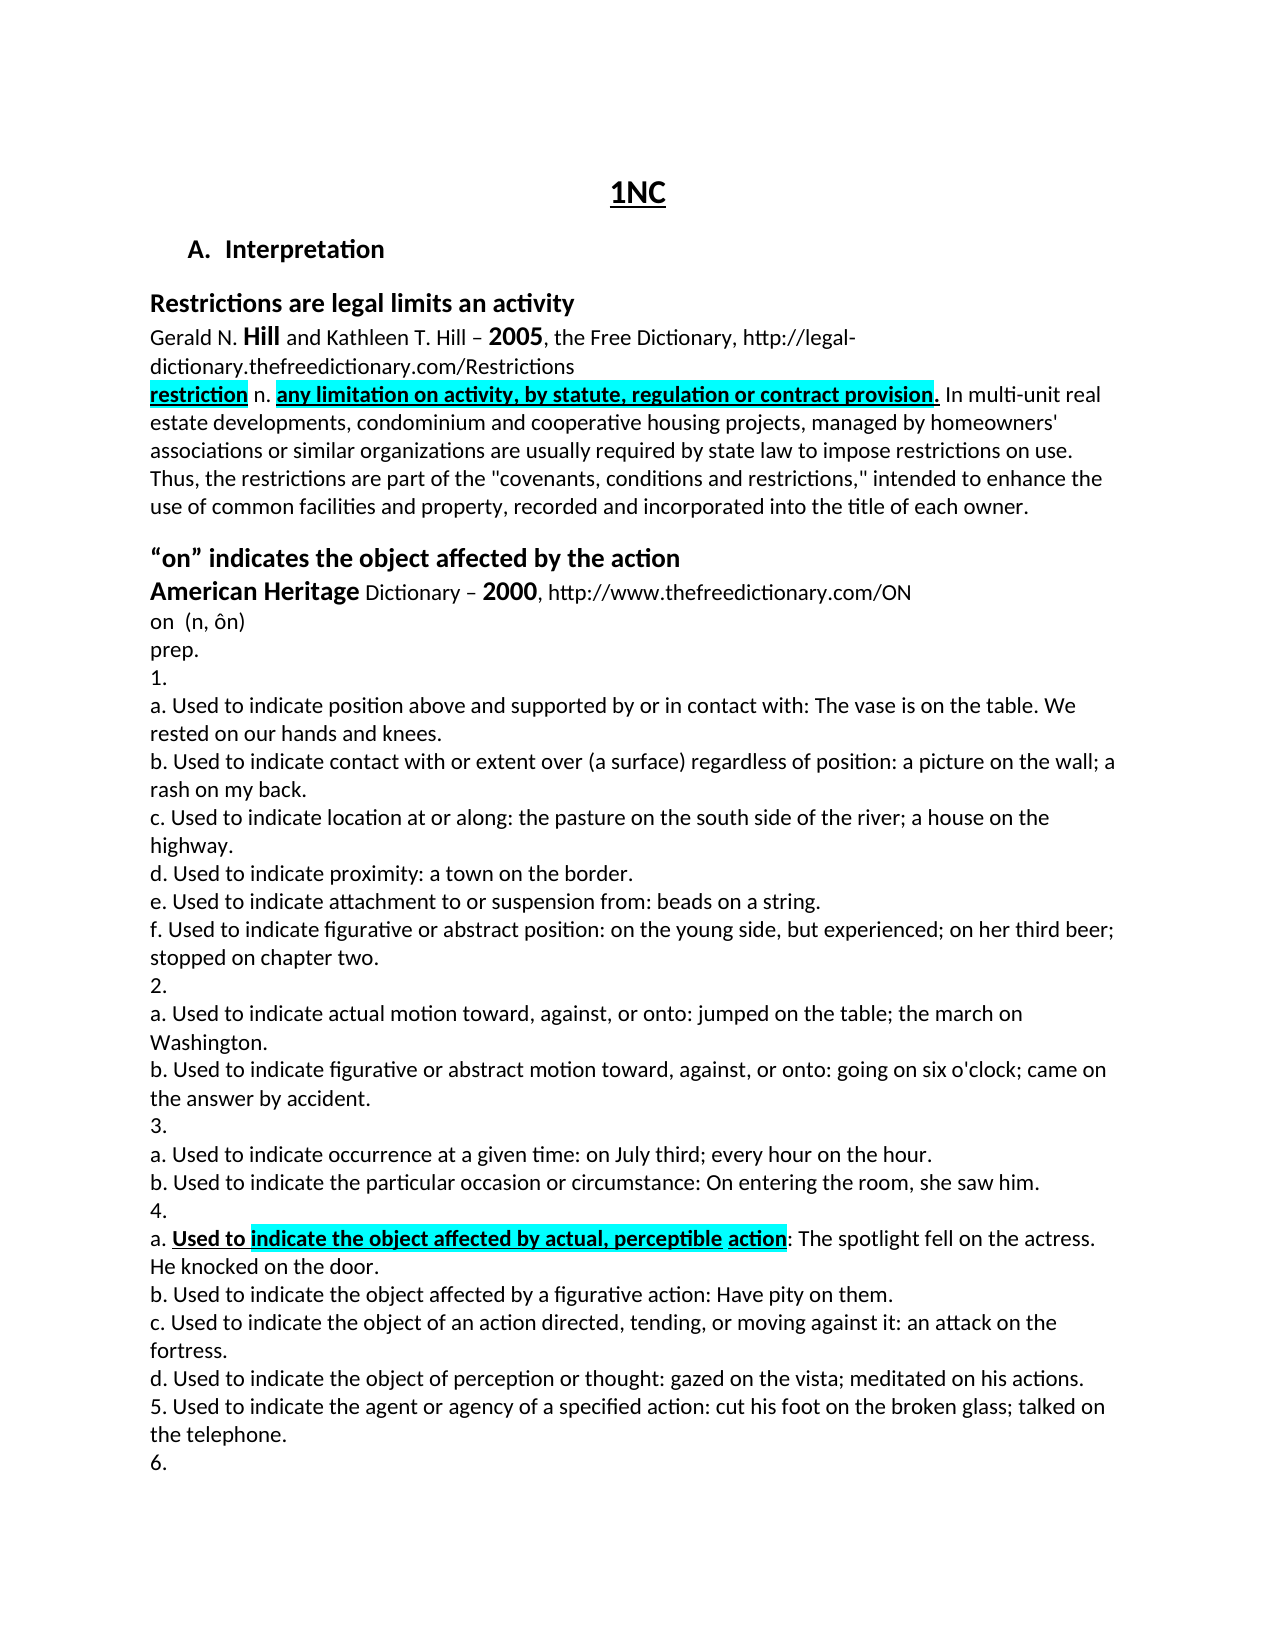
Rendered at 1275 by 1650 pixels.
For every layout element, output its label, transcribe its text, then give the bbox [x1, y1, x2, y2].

text 3. [150, 1112, 1125, 1140]
text f. Used to indicate figurative or abstract position: on the young side, but experienced; on her third beer; stopped on chapter two. [150, 916, 1125, 972]
text e. Used to indicate attachment to or suspension from: beads on a string. [150, 887, 1125, 916]
text a. Used to indicate position above and supported by or in contact with: The vase is on the table. We rested on our hands and knees. [150, 691, 1125, 747]
subtitle Restrictions are legal limits an activity [150, 286, 1125, 319]
text c. Used to indicate the object of an action directed, tending, or moving against it: an attack on the fortress. [150, 1308, 1125, 1364]
text b. Used to indicate contact with or extent over (a surface) regardless of position: a picture on the wall; a rash on my back. [150, 747, 1125, 803]
text Gerald N. Hill and Kathleen T. Hill – 2005, the Free Dictionary, http://legal-dictionary.thefreedictionary.com/Restrictions [150, 319, 1125, 380]
text b. Used to indicate the particular occasion or circumstance: On entering the room, she saw him. [150, 1168, 1125, 1196]
text a. Used to indicate the object affected by actual, perceptible action: The spotlight fell on the actress. He knocked on the door. [150, 1224, 1125, 1280]
text d. Used to indicate the object of perception or thought: gazed on the vista; meditated on his actions. [150, 1364, 1125, 1392]
text b. Used to indicate the object affected by a figurative action: Have pity on them. [150, 1280, 1125, 1308]
text 4. [150, 1196, 1125, 1224]
subtitle 1NC [150, 171, 1125, 212]
text American Heritage Dictionary – 2000, http://www.thefreedictionary.com/ON [150, 574, 1125, 607]
text b. Used to indicate figurative or abstract motion toward, against, or onto: going on six o'clock; came on the answer by accident. [150, 1056, 1125, 1112]
text d. Used to indicate proximity: a town on the border. [150, 859, 1125, 887]
text restriction n. any limitation on activity, by statute, regulation or contract provision. In multi-unit real estate developments, condominium and cooperative housing projects, managed by homeowners' associations or similar organizations are usually required by state law to impose restrictions on use. Thus, the restrictions are part of the "covenants, conditions and restrictions," intended to enhance the use of common facilities and property, recorded and incorporated into the title of each owner. [150, 380, 1125, 520]
subtitle Interpretation [187, 232, 1125, 265]
text on (n, ôn) [150, 607, 1125, 635]
text c. Used to indicate location at or along: the pasture on the south side of the river; a house on the highway. [150, 803, 1125, 859]
text a. Used to indicate occurrence at a given time: on July third; every hour on the hour. [150, 1140, 1125, 1168]
text 5. Used to indicate the agent or agency of a specified action: cut his foot on the broken glass; talked on the telephone. [150, 1392, 1125, 1448]
text 1. [150, 663, 1125, 691]
text 2. [150, 972, 1125, 999]
subtitle “on” indicates the object affected by the action [150, 541, 1125, 574]
text prep. [150, 635, 1125, 663]
text a. Used to indicate actual motion toward, against, or onto: jumped on the table; the march on Washington. [150, 999, 1125, 1056]
text 6. [150, 1448, 1125, 1476]
